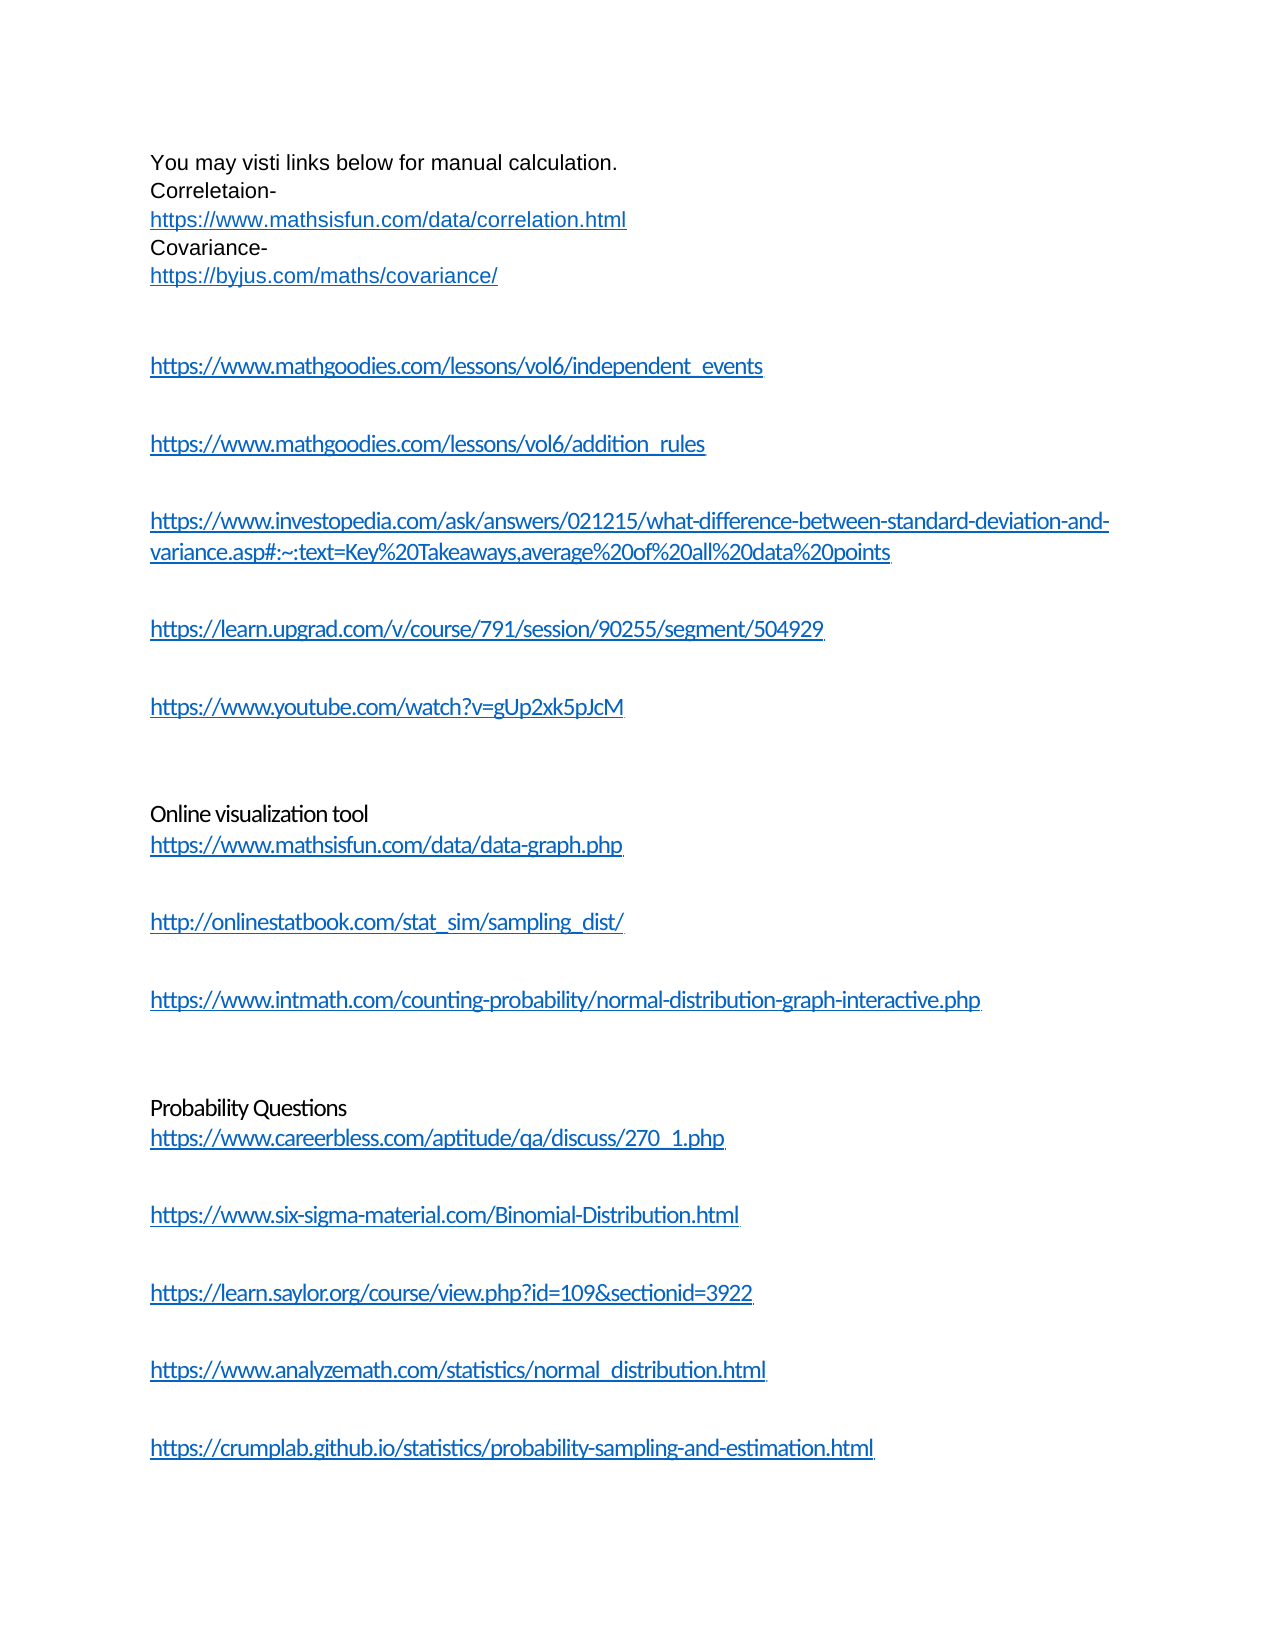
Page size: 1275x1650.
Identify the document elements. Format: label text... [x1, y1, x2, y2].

title Online visualization tool [150, 798, 1125, 829]
text You may visti links below for manual calculation. [150, 150, 1125, 175]
title Probability Questions [150, 1092, 1125, 1122]
title https://www.mathgoodies.com/lessons/vol6/addition_rules [150, 428, 1125, 458]
text Correletaion- [150, 178, 1125, 203]
title https://learn.saylor.org/course/view.php?id=109&sectionid=3922 [150, 1277, 1125, 1308]
title https://www.careerbless.com/aptitude/qa/discuss/270_1.php [150, 1122, 1125, 1153]
text Covariance- [150, 235, 1125, 260]
text https://www.mathsisfun.com/data/correlation.html [150, 207, 1125, 232]
title https://www.investopedia.com/ask/answers/021215/what-difference-between-standard-deviation-and-variance.asp#:~:text=Key%20Takeaways,average%20of%20all%20data%20points [150, 505, 1125, 566]
title https://www.intmath.com/counting-probability/normal-distribution-graph-interactive.php [150, 984, 1125, 1014]
text https://byjus.com/maths/covariance/ [150, 263, 1125, 288]
title https://www.analyzemath.com/statistics/normal_distribution.html [150, 1354, 1125, 1385]
title https://www.six-sigma-material.com/Binomial-Distribution.html [150, 1200, 1125, 1230]
title https://www.mathgoodies.com/lessons/vol6/independent_events [150, 351, 1125, 381]
title http://onlinestatbook.com/stat_sim/sampling_dist/ [150, 906, 1125, 937]
title https://www.mathsisfun.com/data/data-graph.php [150, 829, 1125, 859]
title https://learn.upgrad.com/v/course/791/session/90255/segment/504929 [150, 613, 1125, 644]
title https://crumplab.github.io/statistics/probability-sampling-and-estimation.html [150, 1432, 1125, 1462]
title https://www.youtube.com/watch?v=gUp2xk5pJcM [150, 691, 1125, 721]
